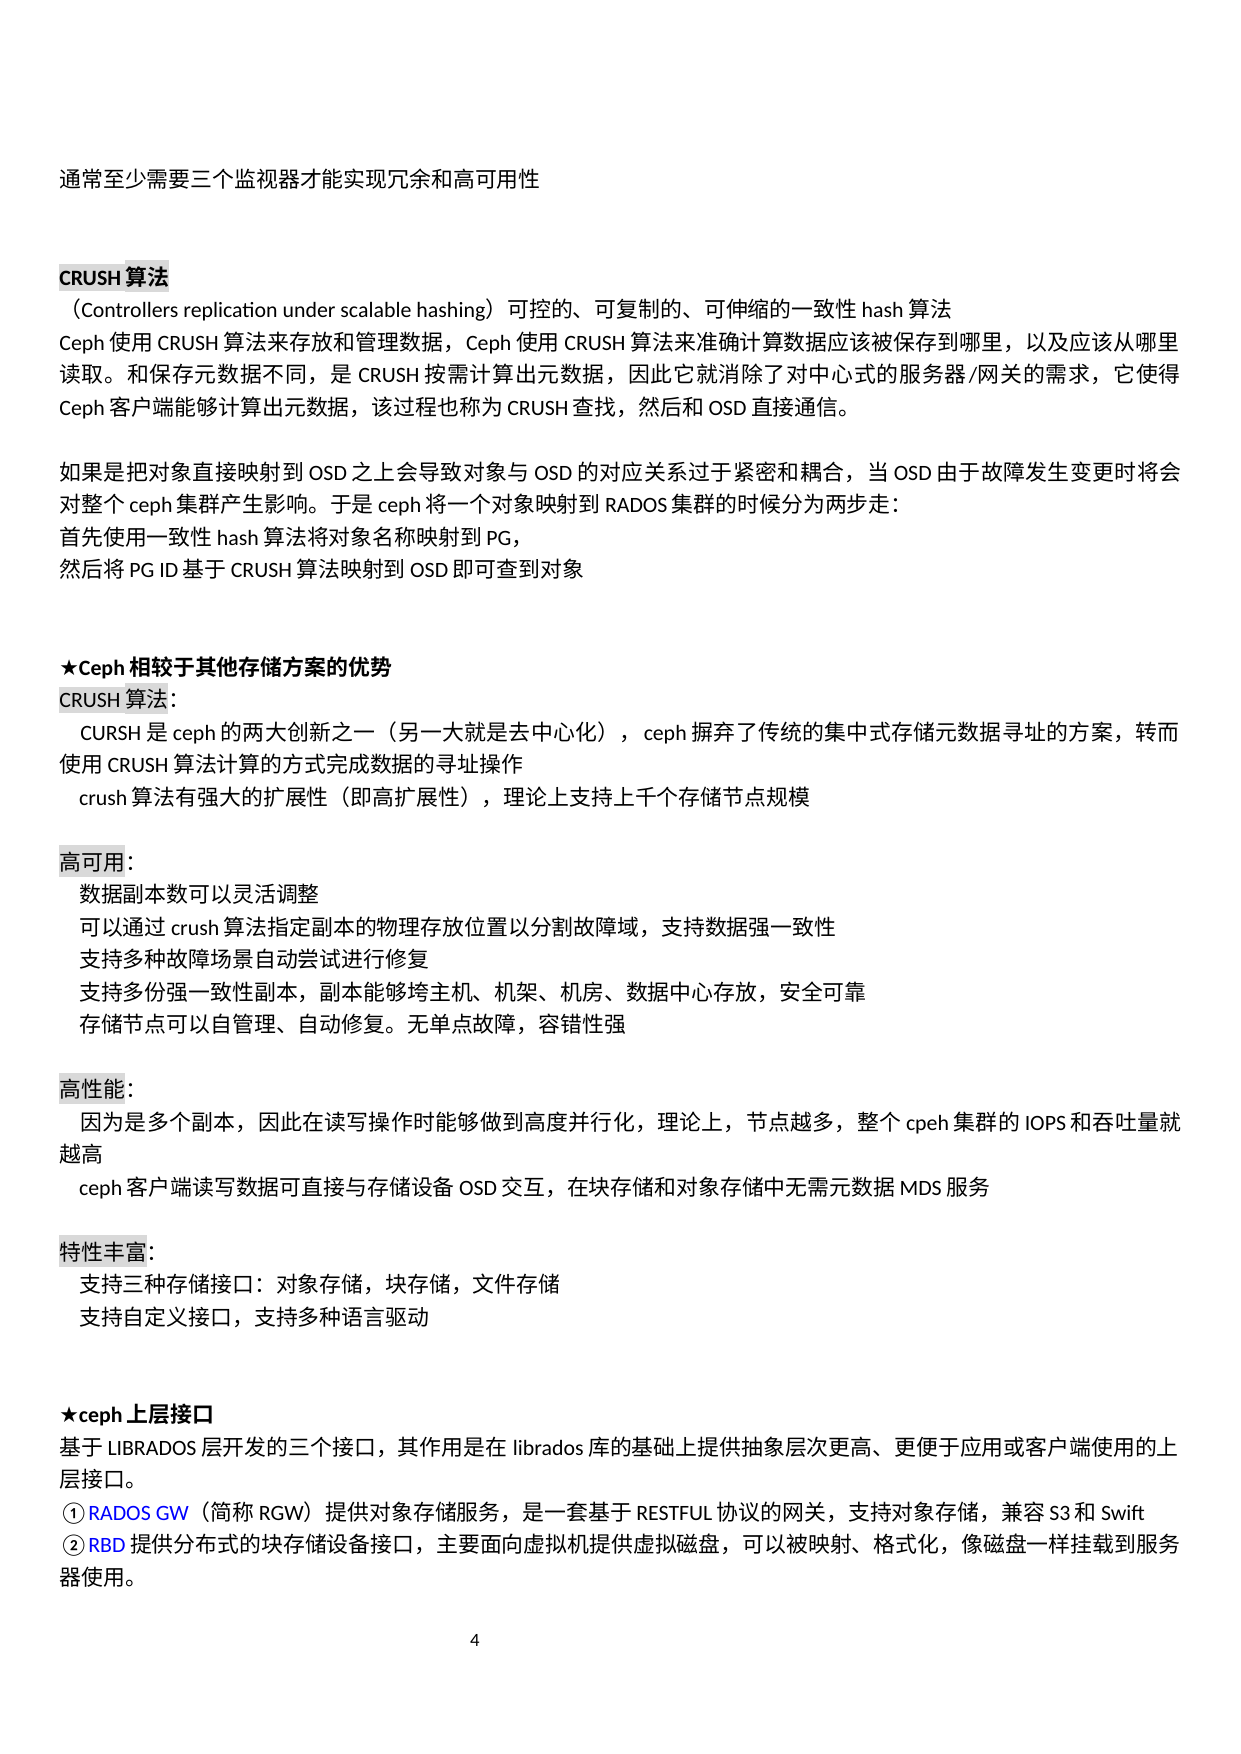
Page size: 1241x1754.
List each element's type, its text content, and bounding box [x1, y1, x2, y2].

text crush算法有强大的扩展性（即高扩展性），理论上支持上千个存储节点规模 [59, 779, 1181, 812]
text ★Ceph相较于其他存储方案的优势 [59, 649, 1181, 682]
text 支持三种存储接口：对象存储，块存储，文件存储 [59, 1267, 1181, 1299]
text 然后将PG ID基于CRUSH算法映射到OSD即可查到对象 [59, 552, 1181, 584]
text 存储节点可以自管理、自动修复。无单点故障，容错性强 [59, 1007, 1181, 1039]
text （Controllers replication under scalable hashing）可控的、可复制的、可伸缩的一致性hash算法 [59, 292, 1181, 324]
text CURSH是ceph的两大创新之一（另一大就是去中心化），ceph摒弃了传统的集中式存储元数据寻址的方案，转而使用CRUSH算法计算的方式完成数据的寻址操作 [59, 714, 1181, 779]
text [59, 162, 1181, 194]
text 如果是把对象直接映射到OSD之上会导致对象与OSD的对应关系过于紧密和耦合，当OSD由于故障发生变更时将会对整个ceph集群产生影响。于是ceph将一个对象映射到RADOS集群的时候分为两步走： [59, 454, 1181, 519]
text ①RADOS GW（简称RGW）提供对象存储服务，是一套基于RESTFUL协议的网关，支持对象存储，兼容S3和Swift [59, 1494, 1181, 1527]
text 可以通过crush算法指定副本的物理存放位置以分割故障域，支持数据强一致性 [59, 909, 1181, 942]
text 特性丰富： [59, 1234, 1181, 1267]
text ②RBD提供分布式的块存储设备接口，主要面向虚拟机提供虚拟磁盘，可以被映射、格式化，像磁盘一样挂载到服务器使用。 [59, 1527, 1181, 1592]
text 支持自定义接口，支持多种语言驱动 [59, 1299, 1181, 1332]
text 支持多份强一致性副本，副本能够垮主机、机架、机房、数据中心存放，安全可靠 [59, 974, 1181, 1007]
text 基于LIBRADOS层开发的三个接口，其作用是在librados库的基础上提供抽象层次更高、更便于应用或客户端使用的上层接口。 [59, 1429, 1181, 1494]
text ★ceph上层接口 [59, 1397, 1181, 1429]
text 首先使用一致性hash算法将对象名称映射到PG， [59, 519, 1181, 552]
text 因为是多个副本，因此在读写操作时能够做到高度并行化，理论上，节点越多，整个cpeh集群的IOPS和吞吐量就越高 [59, 1104, 1181, 1169]
text CRUSH算法 [59, 259, 1181, 292]
text 高可用： [59, 844, 1181, 877]
text Ceph使用CRUSH算法来存放和管理数据，Ceph使用CRUSH算法来准确计算数据应该被保存到哪里，以及应该从哪里读取。和保存元数据不同，是CRUSH按需计算出元数据，因此它就消除了对中心式的服务器/网关的需求，它使得Ceph客户端能够计算出元数据，该过程也称为CRUSH查找，然后和OSD直接通信。 [59, 324, 1181, 422]
text 数据副本数可以灵活调整 [59, 877, 1181, 909]
text 高性能： [59, 1072, 1181, 1104]
text ceph客户端读写数据可直接与存储设备OSD交互，在块存储和对象存储中无需元数据MDS服务 [59, 1169, 1181, 1202]
text CRUSH算法： [59, 682, 1181, 714]
text 支持多种故障场景自动尝试进行修复 [59, 942, 1181, 974]
